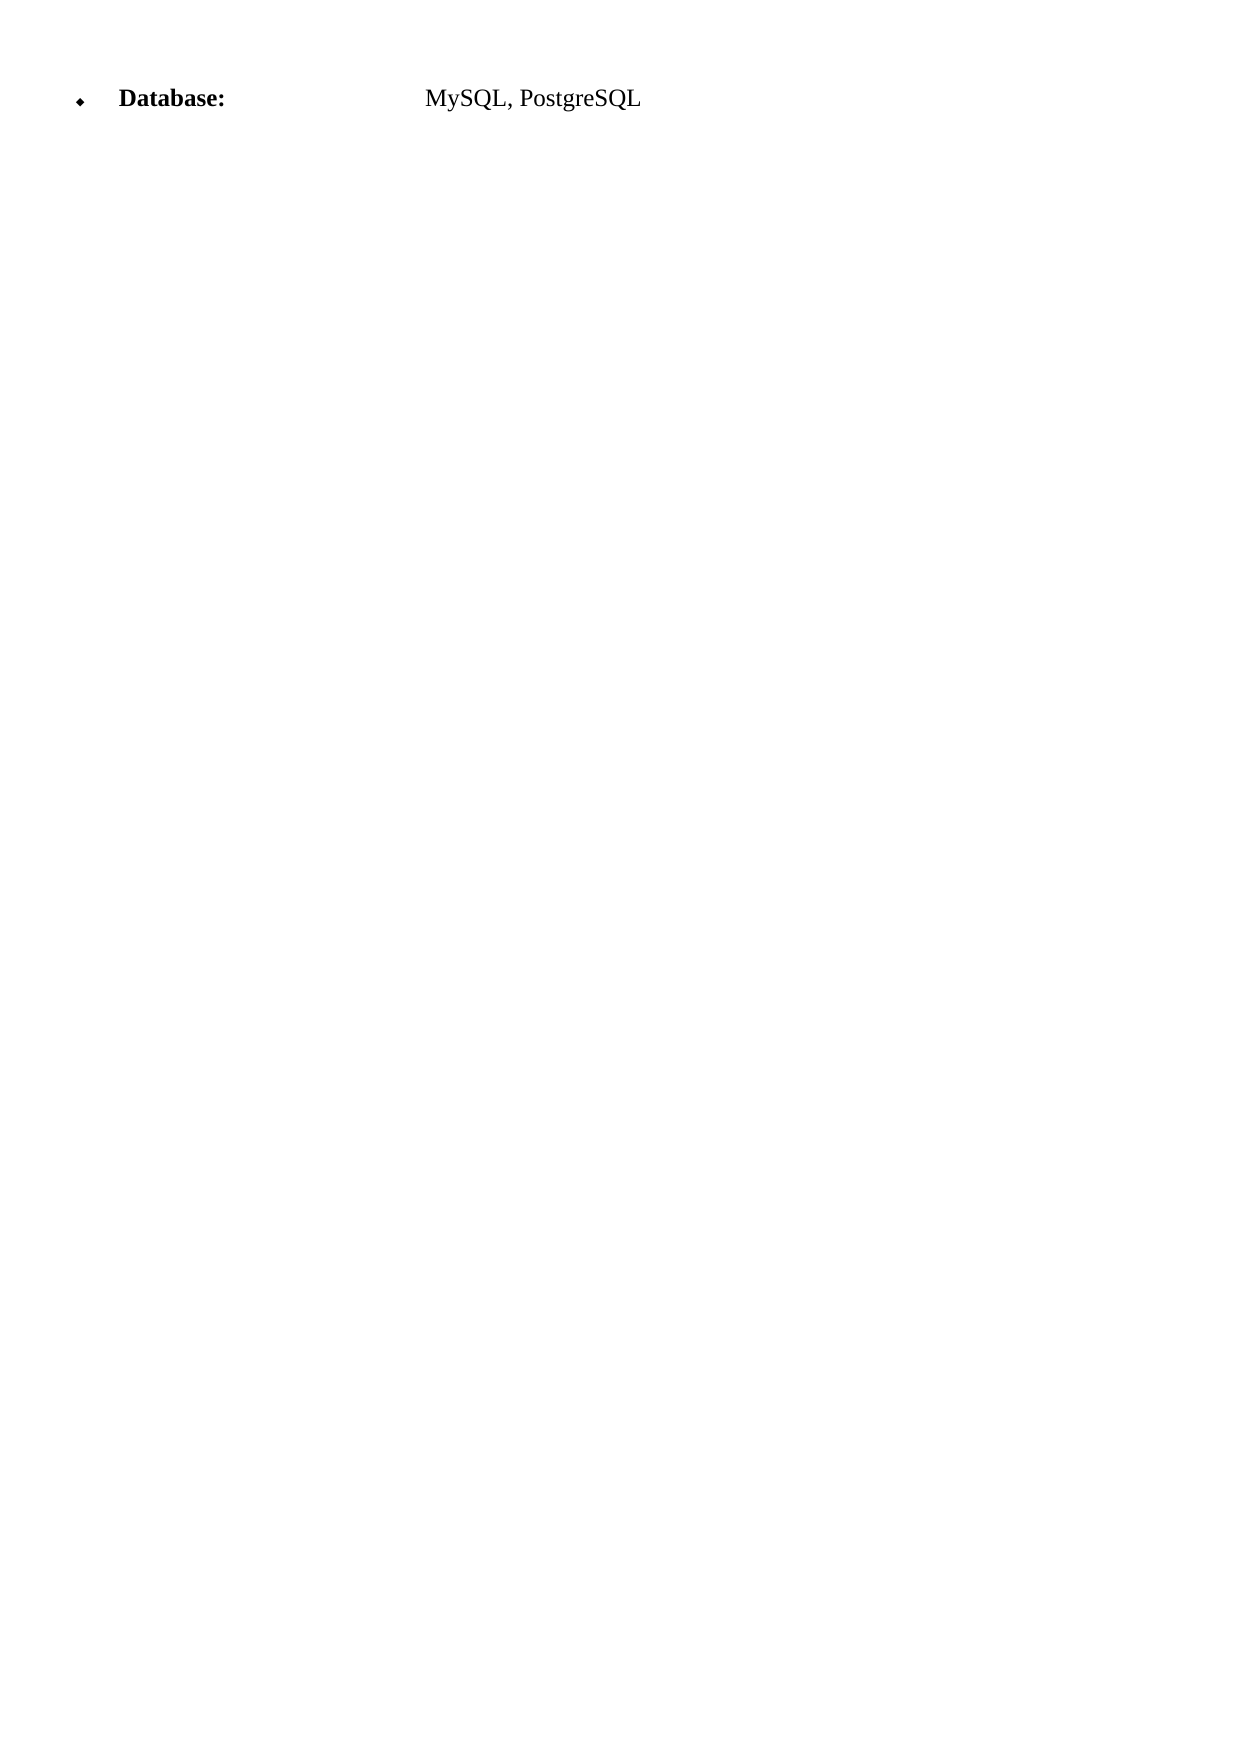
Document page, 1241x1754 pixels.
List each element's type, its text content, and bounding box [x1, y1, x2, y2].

list Database: MySQL, PostgreSQL [75, 81, 1165, 113]
